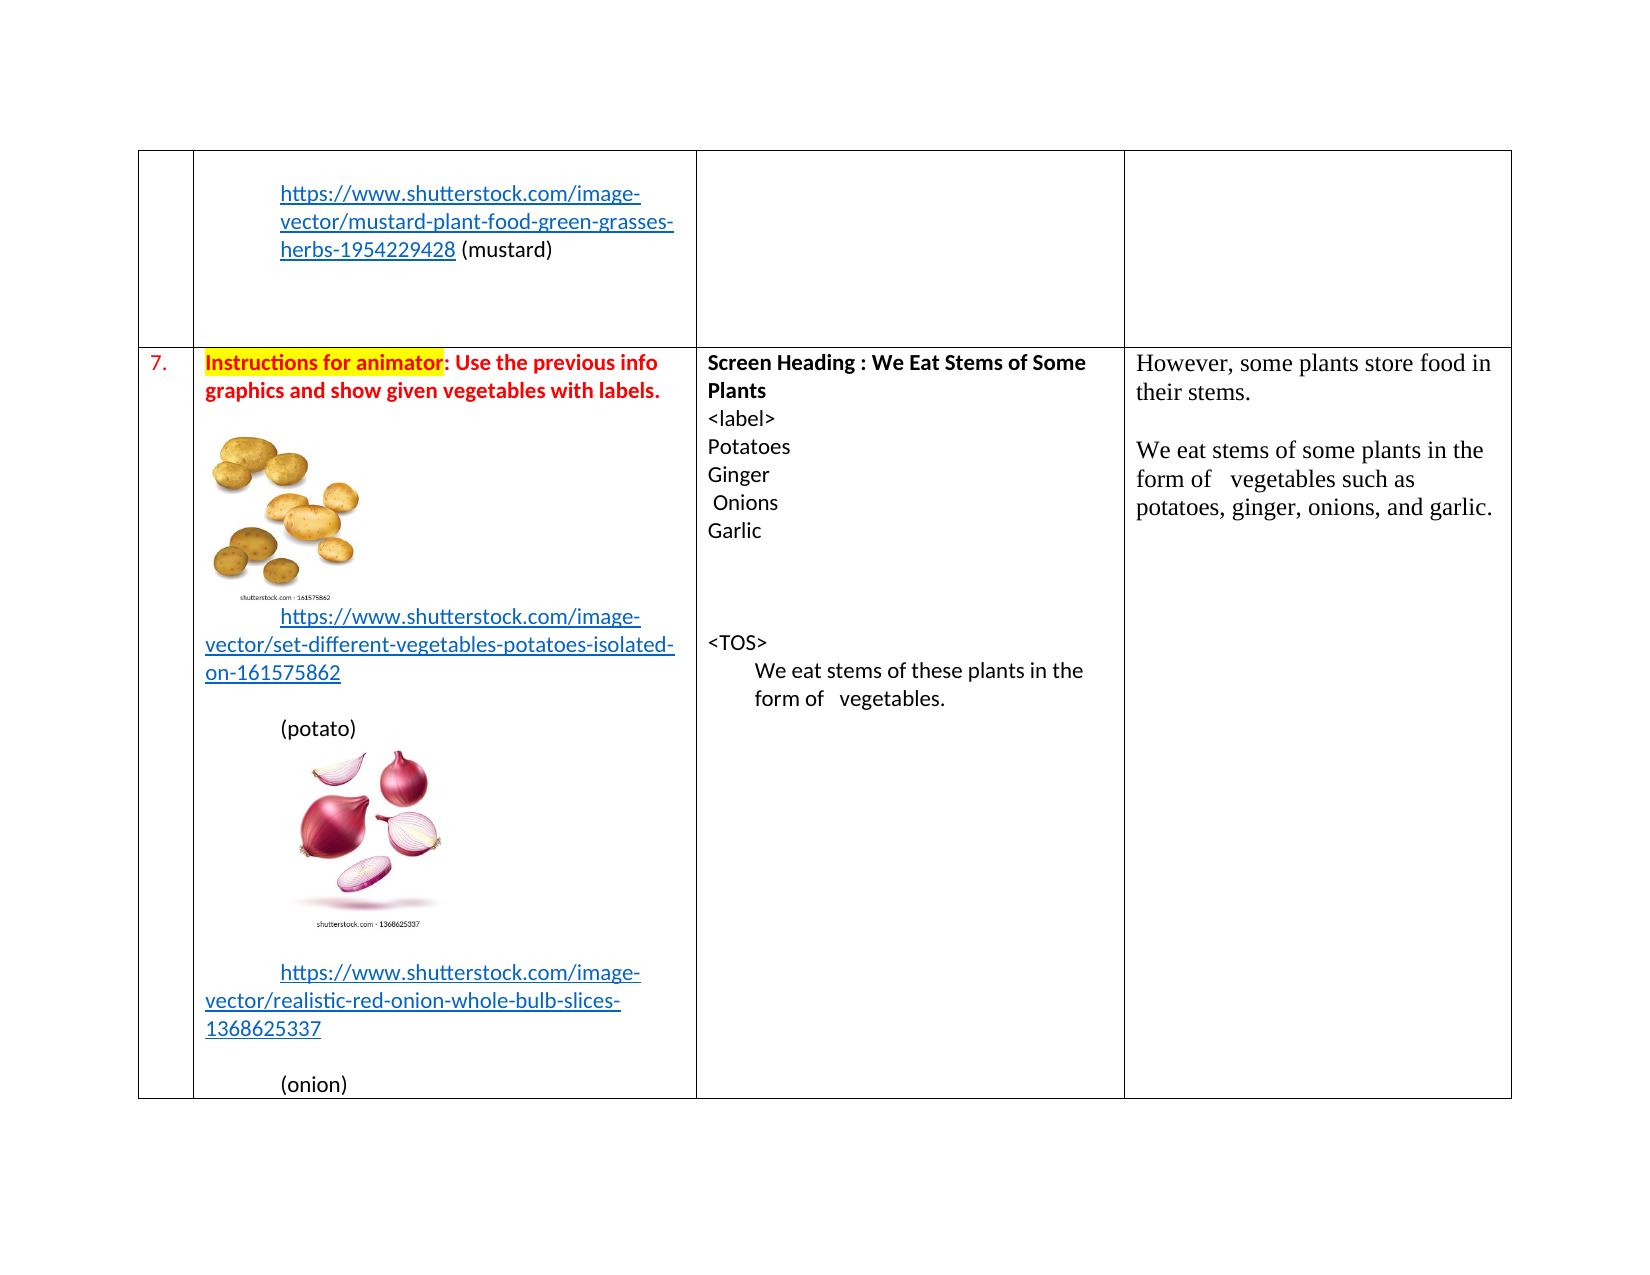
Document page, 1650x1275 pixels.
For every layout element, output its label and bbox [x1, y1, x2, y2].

table_cell [194, 348, 696, 1098]
table_cell [1125, 348, 1511, 1098]
table_cell [194, 151, 696, 347]
table_cell [697, 151, 1124, 347]
table_cell [139, 151, 193, 347]
table_cell [697, 348, 1124, 1098]
table_cell [139, 348, 193, 1098]
picture [280, 742, 455, 930]
picture [205, 432, 363, 603]
table_cell [1125, 151, 1511, 347]
